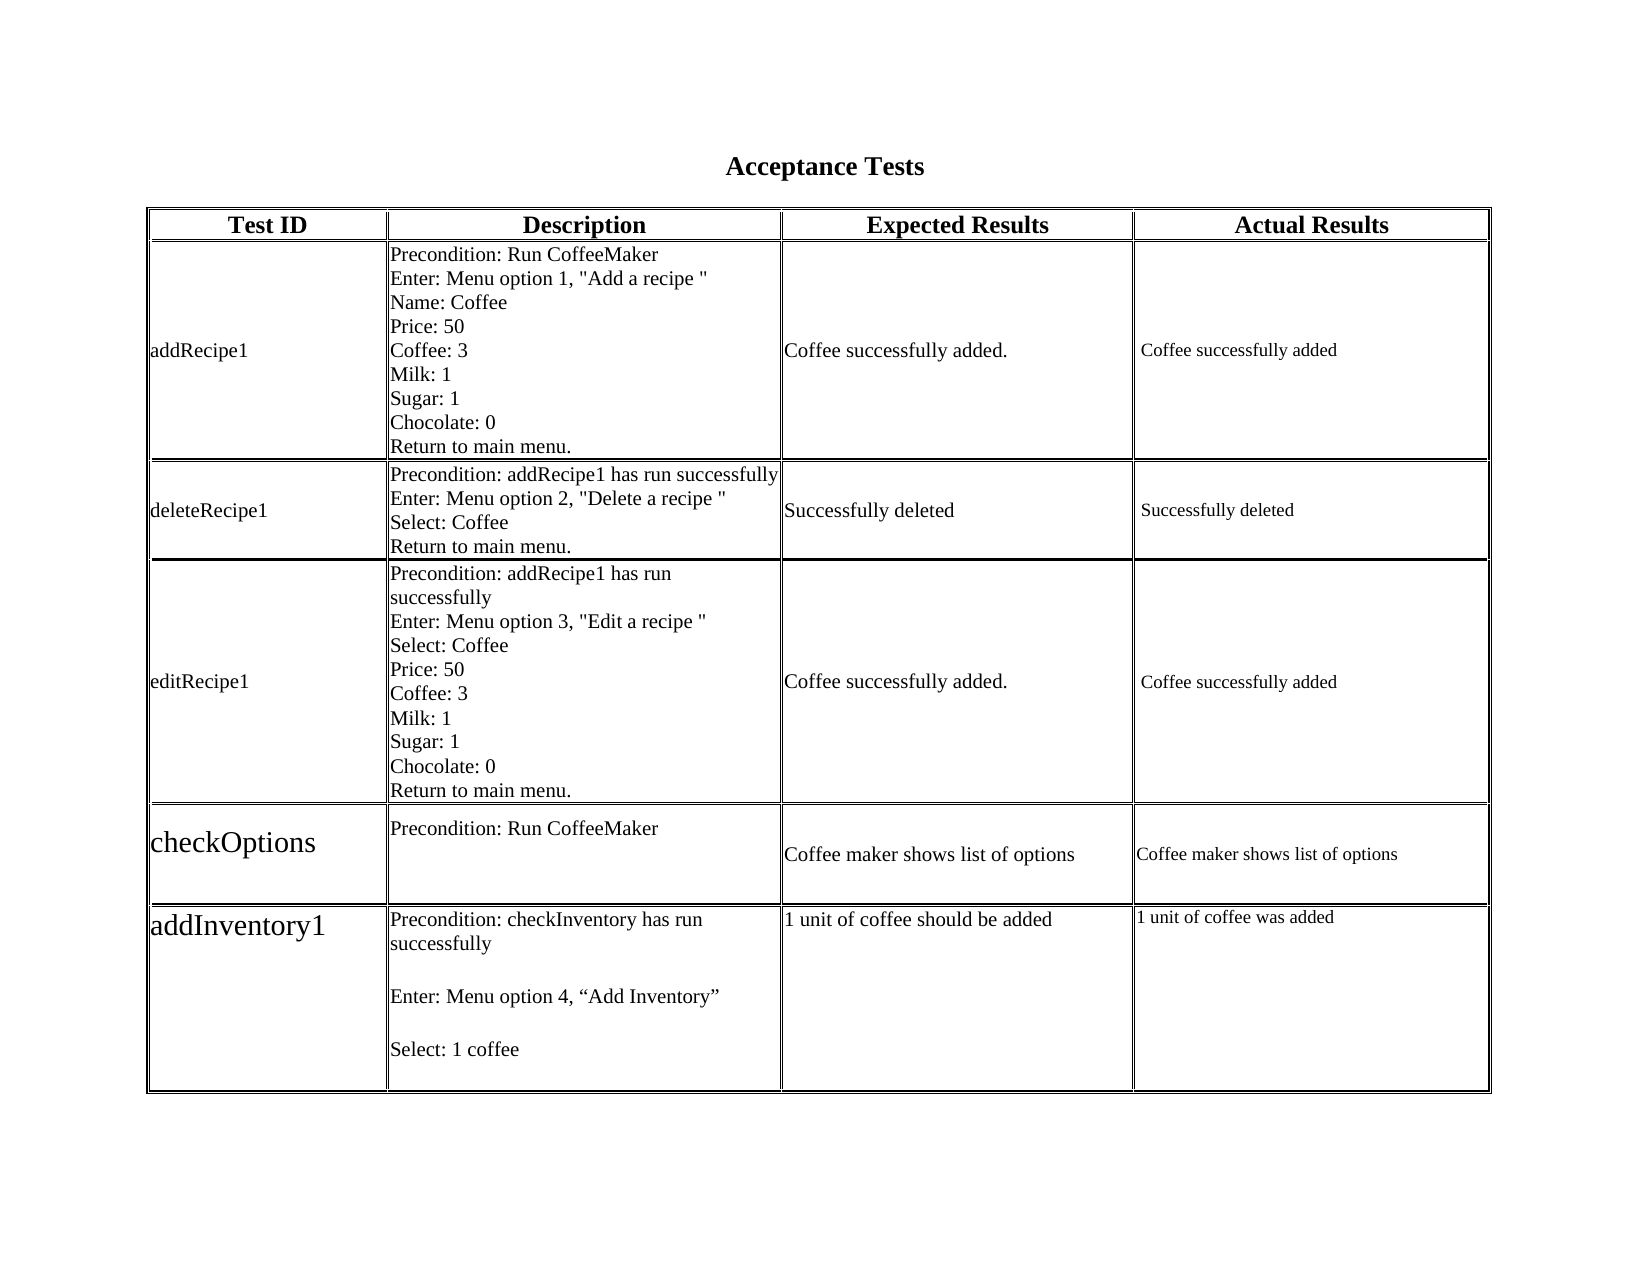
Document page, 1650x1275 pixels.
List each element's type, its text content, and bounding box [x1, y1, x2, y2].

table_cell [782, 907, 1134, 1090]
table_header Description [388, 210, 782, 238]
table_cell Precondition: Run CoffeeMaker Enter: Menu option 1, "Add a recipe " Name: Coffee Price: 50 Coffee: 3 Milk: 1 Sugar: 1 Chocolate: 0 Return to main menu. [389, 242, 780, 458]
table_cell addInventory1 [150, 903, 387, 1090]
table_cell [1134, 903, 1489, 1090]
table_cell Coffee successfully added. [783, 242, 1132, 458]
text Acceptance Tests [150, 150, 1500, 181]
table_header Actual Results [1134, 210, 1488, 238]
table_cell Precondition: addRecipe1 has run successfully Enter: Menu option 2, "Delete a recipe " Select: Coffee Return to main menu. [389, 462, 780, 558]
table_cell Coffee maker shows list of options [783, 805, 1132, 903]
table_cell checkOptions [148, 802, 387, 903]
table_cell Coffee successfully added. [783, 561, 1132, 802]
table_cell Coffee successfully added [1135, 558, 1490, 802]
table_cell Successfully deleted [1135, 458, 1489, 558]
table_cell deleteRecipe1 [150, 458, 386, 558]
table_cell Precondition: Run CoffeeMaker [389, 805, 780, 903]
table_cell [388, 907, 782, 1090]
table_cell Coffee successfully added [1135, 239, 1489, 458]
table_cell Successfully deleted [783, 462, 1132, 558]
table_header Expected Results [782, 210, 1134, 238]
table_cell addRecipe1 [150, 239, 386, 458]
table_cell Coffee maker shows list of options [1134, 802, 1490, 903]
table_cell editRecipe1 [148, 558, 386, 802]
table_cell Precondition: addRecipe1 has run successfully Enter: Menu option 3, "Edit a recipe " Select: Coffee Price: 50 Coffee: 3 Milk: 1 Sugar: 1 Chocolate: 0 Return to main menu. [389, 561, 780, 802]
table_header Test ID [150, 210, 387, 238]
